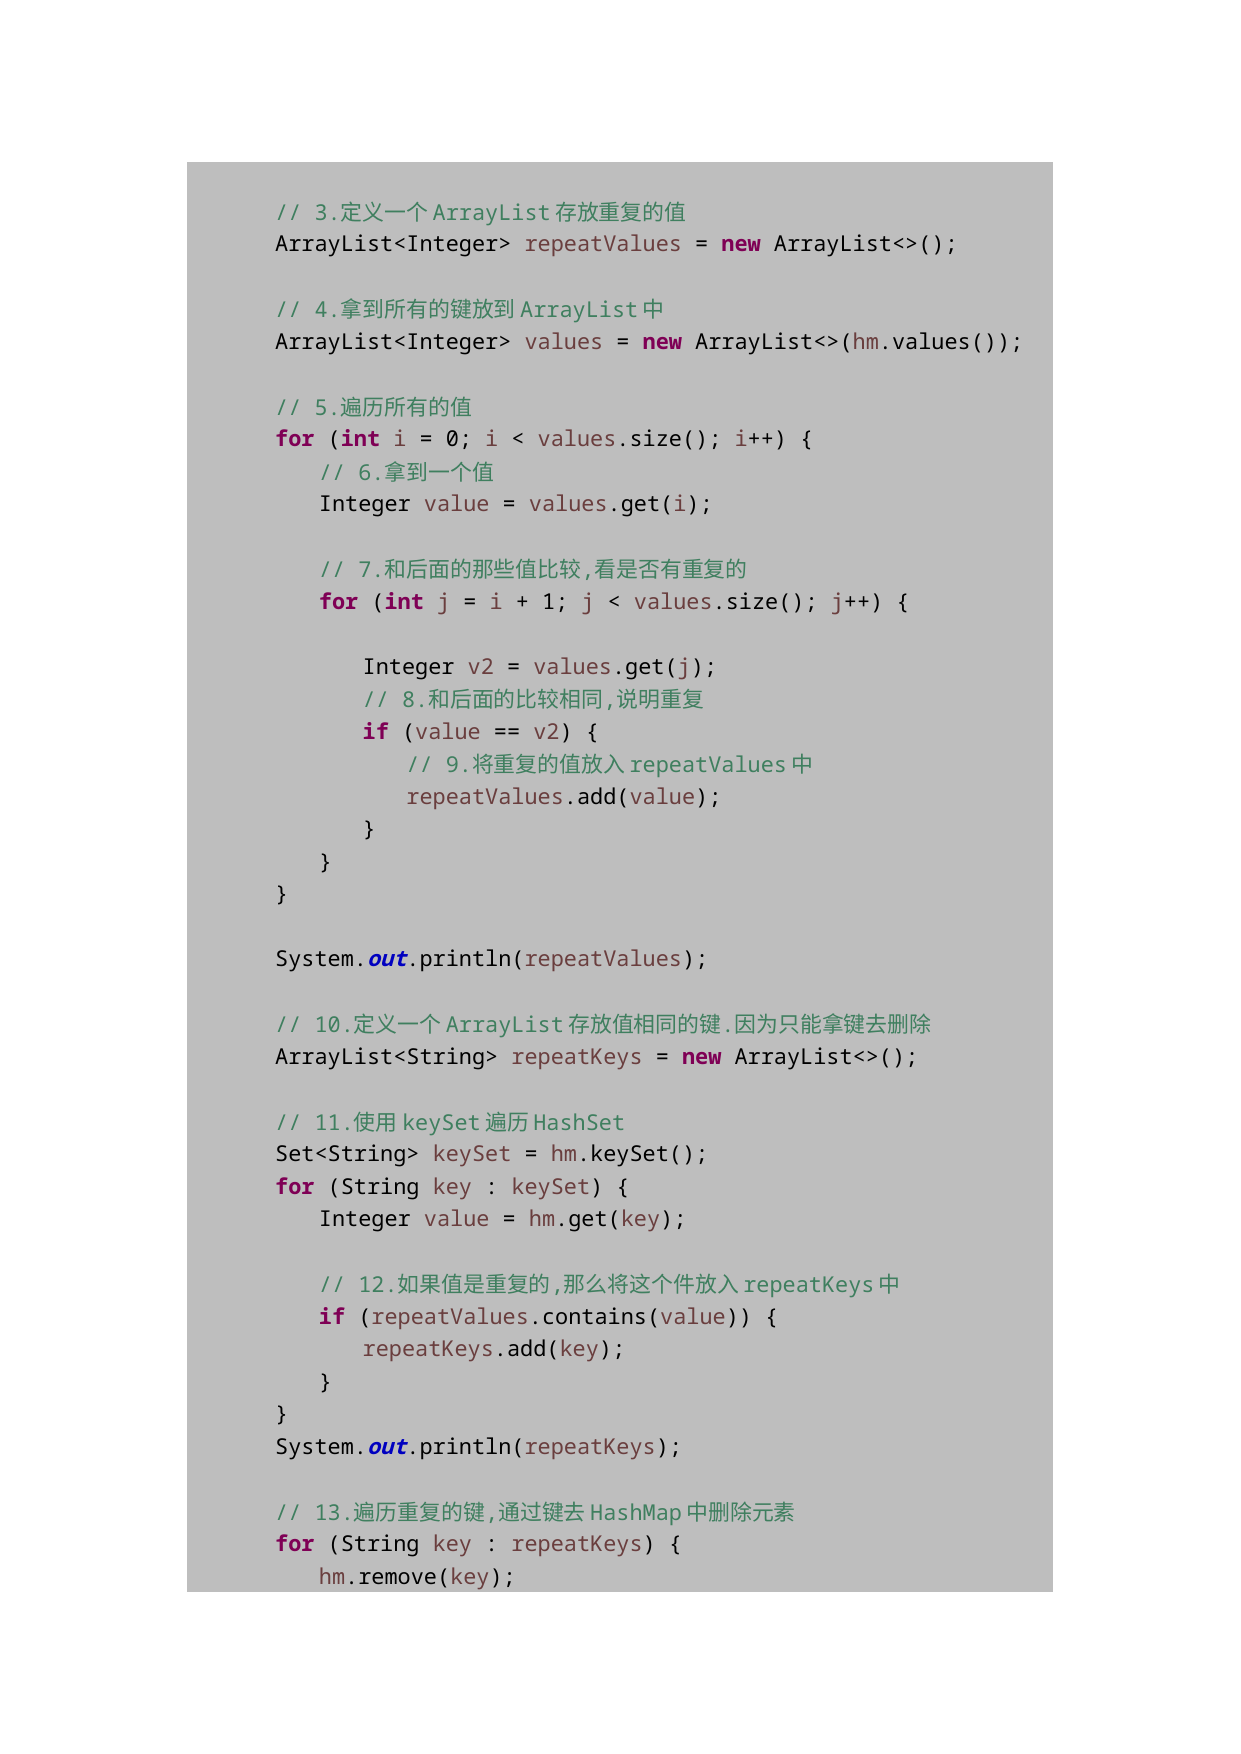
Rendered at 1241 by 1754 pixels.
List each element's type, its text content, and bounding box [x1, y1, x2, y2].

text } [187, 812, 1053, 844]
text // 8.和后面的比较相同,说明重复 [187, 682, 1053, 714]
text hm.remove(key); [187, 1559, 1053, 1592]
text // 6.拿到一个值 [187, 454, 1053, 487]
text for (int j = i + 1; j < values.size(); j++) { [187, 584, 1053, 617]
text // 4.拿到所有的键放到ArrayList中 [187, 292, 1053, 324]
text } [187, 844, 1053, 877]
text // 3.定义一个ArrayList存放重复的值 [187, 194, 1053, 227]
text // 5.遍历所有的值 [187, 389, 1053, 422]
text repeatValues.add(value); [187, 779, 1053, 812]
text // 12.如果值是重复的,那么将这个件放入repeatKeys中 [187, 1267, 1053, 1299]
text for (String key : repeatKeys) { [187, 1527, 1053, 1559]
text ArrayList<Integer> values = new ArrayList<>(hm.values()); [187, 324, 1053, 357]
text System.out.println(repeatValues); [187, 942, 1053, 974]
text System.out.println(repeatKeys); [187, 1429, 1053, 1462]
text if (value == v2) { [187, 714, 1053, 747]
text } [187, 1364, 1053, 1397]
text for (int i = 0; i < values.size(); i++) { [187, 422, 1053, 454]
text // 10.定义一个ArrayList存放值相同的键.因为只能拿键去删除 [187, 1007, 1053, 1039]
text Set<String> keySet = hm.keySet(); [187, 1137, 1053, 1169]
text // 13.遍历重复的键,通过键去HashMap中删除元素 [187, 1494, 1053, 1527]
text // 9.将重复的值放入repeatValues中 [187, 747, 1053, 779]
text ArrayList<String> repeatKeys = new ArrayList<>(); [187, 1039, 1053, 1072]
text } [187, 877, 1053, 909]
text repeatKeys.add(key); [187, 1332, 1053, 1364]
text for (String key : keySet) { [187, 1169, 1053, 1202]
text } [187, 1397, 1053, 1429]
text Integer value = hm.get(key); [187, 1202, 1053, 1234]
text Integer value = values.get(i); [187, 487, 1053, 519]
text Integer v2 = values.get(j); [187, 649, 1053, 682]
text ArrayList<Integer> repeatValues = new ArrayList<>(); [187, 227, 1053, 259]
text // 7.和后面的那些值比较,看是否有重复的 [187, 552, 1053, 584]
text // 11.使用keySet遍历HashSet [187, 1104, 1053, 1137]
text if (repeatValues.contains(value)) { [187, 1299, 1053, 1332]
